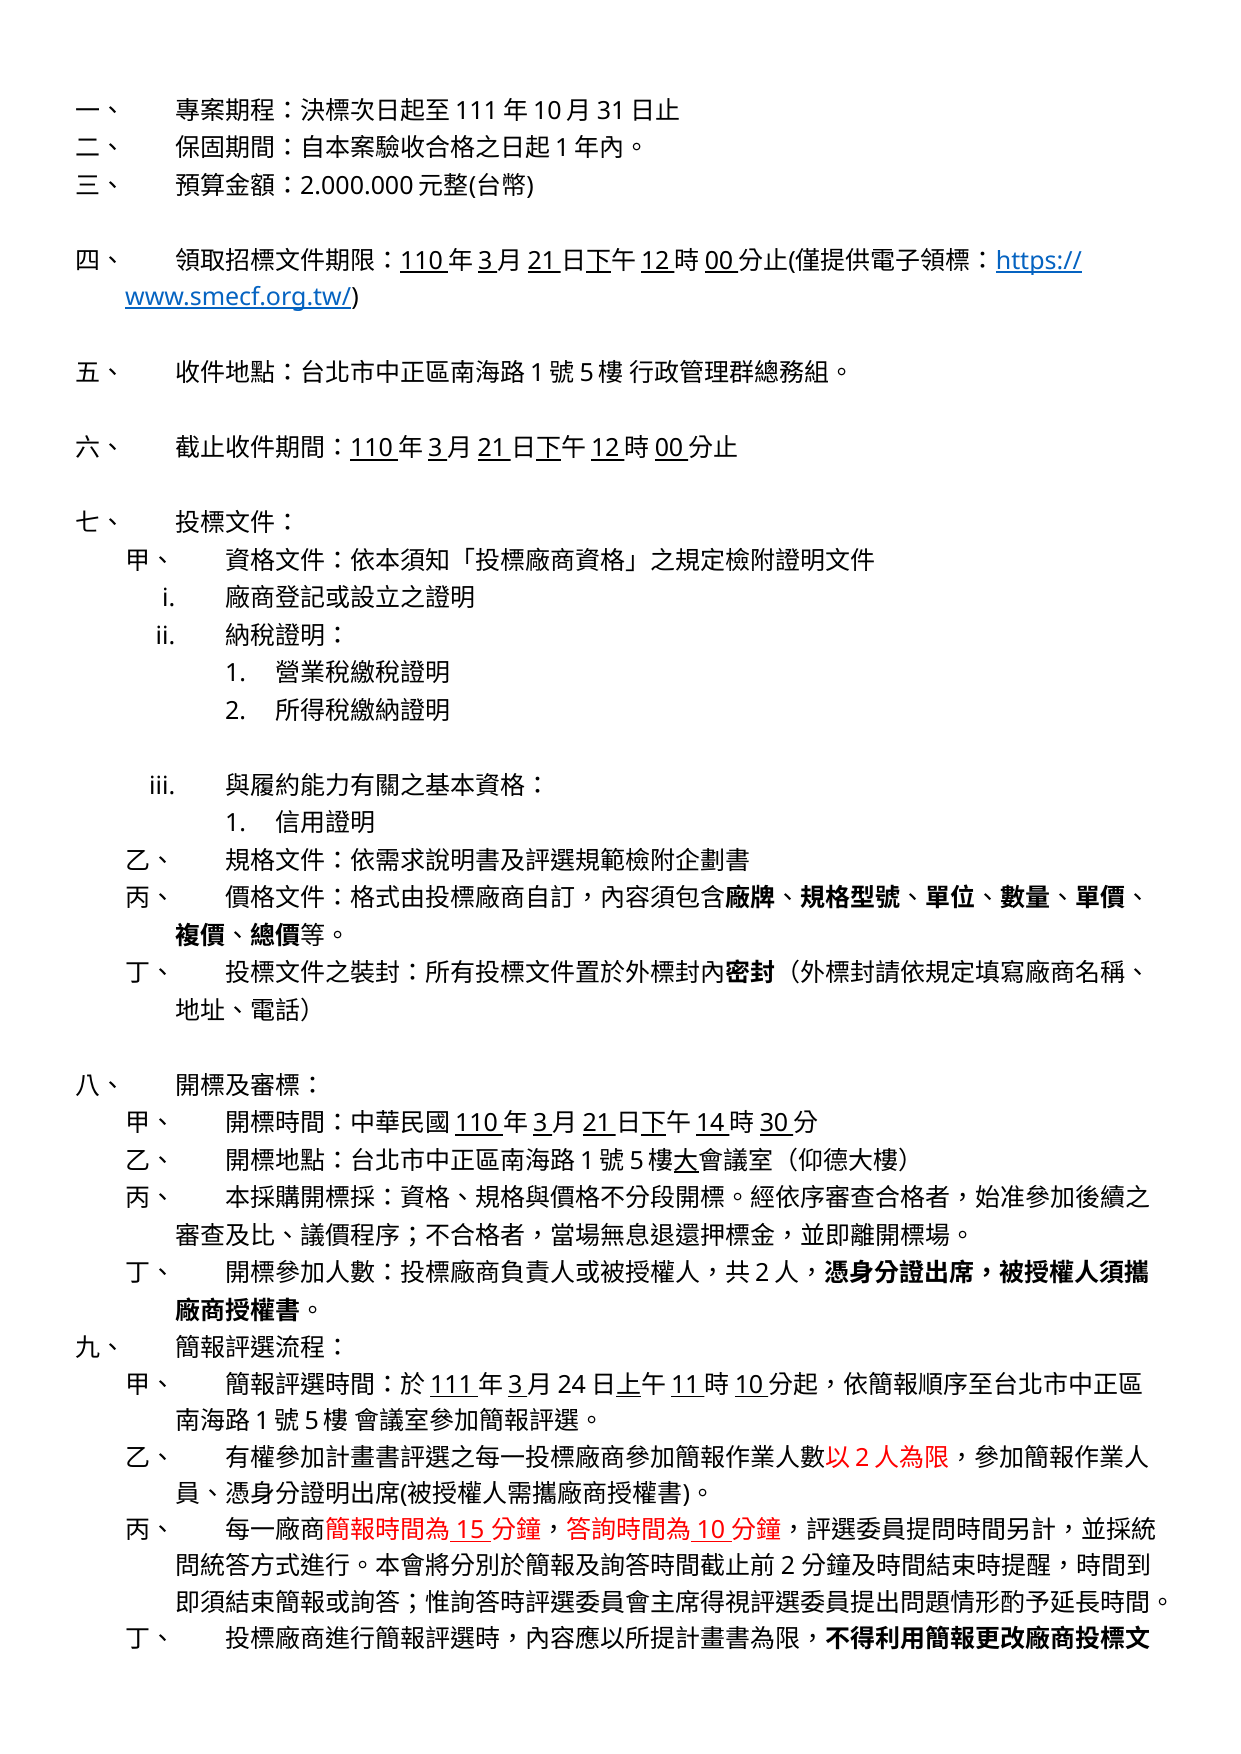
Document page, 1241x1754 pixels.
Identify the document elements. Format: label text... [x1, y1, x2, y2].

list 專案期程：決標次日起至111年10月31日止 [75, 89, 1165, 127]
list 簡報評選時間：於111年3月24日上午11時10分起，依簡報順序至台北市中正區南海路1號5樓 會議室參加簡報評選。 [125, 1364, 1165, 1437]
list 有權參加計畫書評選之每一投標廠商參加簡報作業人數以2人為限，參加簡報作業人員、憑身分證明出席(被授權人需攜廠商授權書)。 [125, 1437, 1165, 1509]
list 信用證明 [225, 802, 1165, 839]
list 開標參加人數：投標廠商負責人或被授權人，共2人，憑身分證出席，被授權人須攜廠商授權書。 [125, 1252, 1165, 1327]
list 簡報評選流程： [75, 1327, 1165, 1364]
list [125, 1618, 1165, 1654]
list 截止收件期間：110年3月21日下午12時00分止 [75, 427, 1165, 464]
list 所得稅繳納證明 [225, 689, 1165, 727]
list 投標文件之裝封：所有投標文件置於外標封內密封（外標封請依規定填寫廠商名稱、地址、電話） [125, 952, 1165, 1027]
list 與履約能力有關之基本資格： [175, 764, 1165, 802]
list 保固期間：自本案驗收合格之日起1年內。 [75, 127, 1165, 164]
list 開標地點：台北市中正區南海路1號5樓大會議室（仰德大樓） [125, 1139, 1165, 1177]
list 規格文件：依需求說明書及評選規範檢附企劃書 [125, 839, 1165, 877]
list 資格文件：依本須知「投標廠商資格」之規定檢附證明文件 [125, 539, 1165, 577]
list 廠商登記或設立之證明 [175, 577, 1165, 614]
list 每一廠商簡報時間為 15 分鐘，答詢時間為 10 分鐘，評選委員提問時間另計，並採統問統答方式進行。本會將分別於簡報及詢答時間截止前 2 分鐘及時間結束時提醒，時間到即須結束簡報或詢答；惟詢答時評選委員會主席得視評選委員提出問題情形酌予延長時間。 [125, 1509, 1165, 1618]
list 領取招標文件期限：110年3月21日下午12時00分止(僅提供電子領標：https://www.smecf.org.tw/) [75, 239, 1165, 314]
list 價格文件：格式由投標廠商自訂，內容須包含廠牌、規格型號、單位、數量、單價、複價、總價等。 [125, 877, 1165, 952]
list 開標及審標： [75, 1064, 1165, 1102]
list 開標時間：中華民國110年3月21日下午14時30分 [125, 1102, 1165, 1139]
list 投標文件： [75, 502, 1165, 539]
list 預算金額：2.000.000元整(台幣) [75, 164, 1165, 202]
list 本採購開標採：資格、規格與價格不分段開標。經依序審查合格者，始准參加後續之審查及比、議價程序；不合格者，當場無息退還押標金，並即離開標場。 [125, 1177, 1165, 1252]
list 納稅證明： [175, 614, 1165, 652]
list 營業稅繳稅證明 [225, 652, 1165, 689]
list 收件地點：台北市中正區南海路1號5樓 行政管理群總務組。 [75, 352, 1165, 389]
